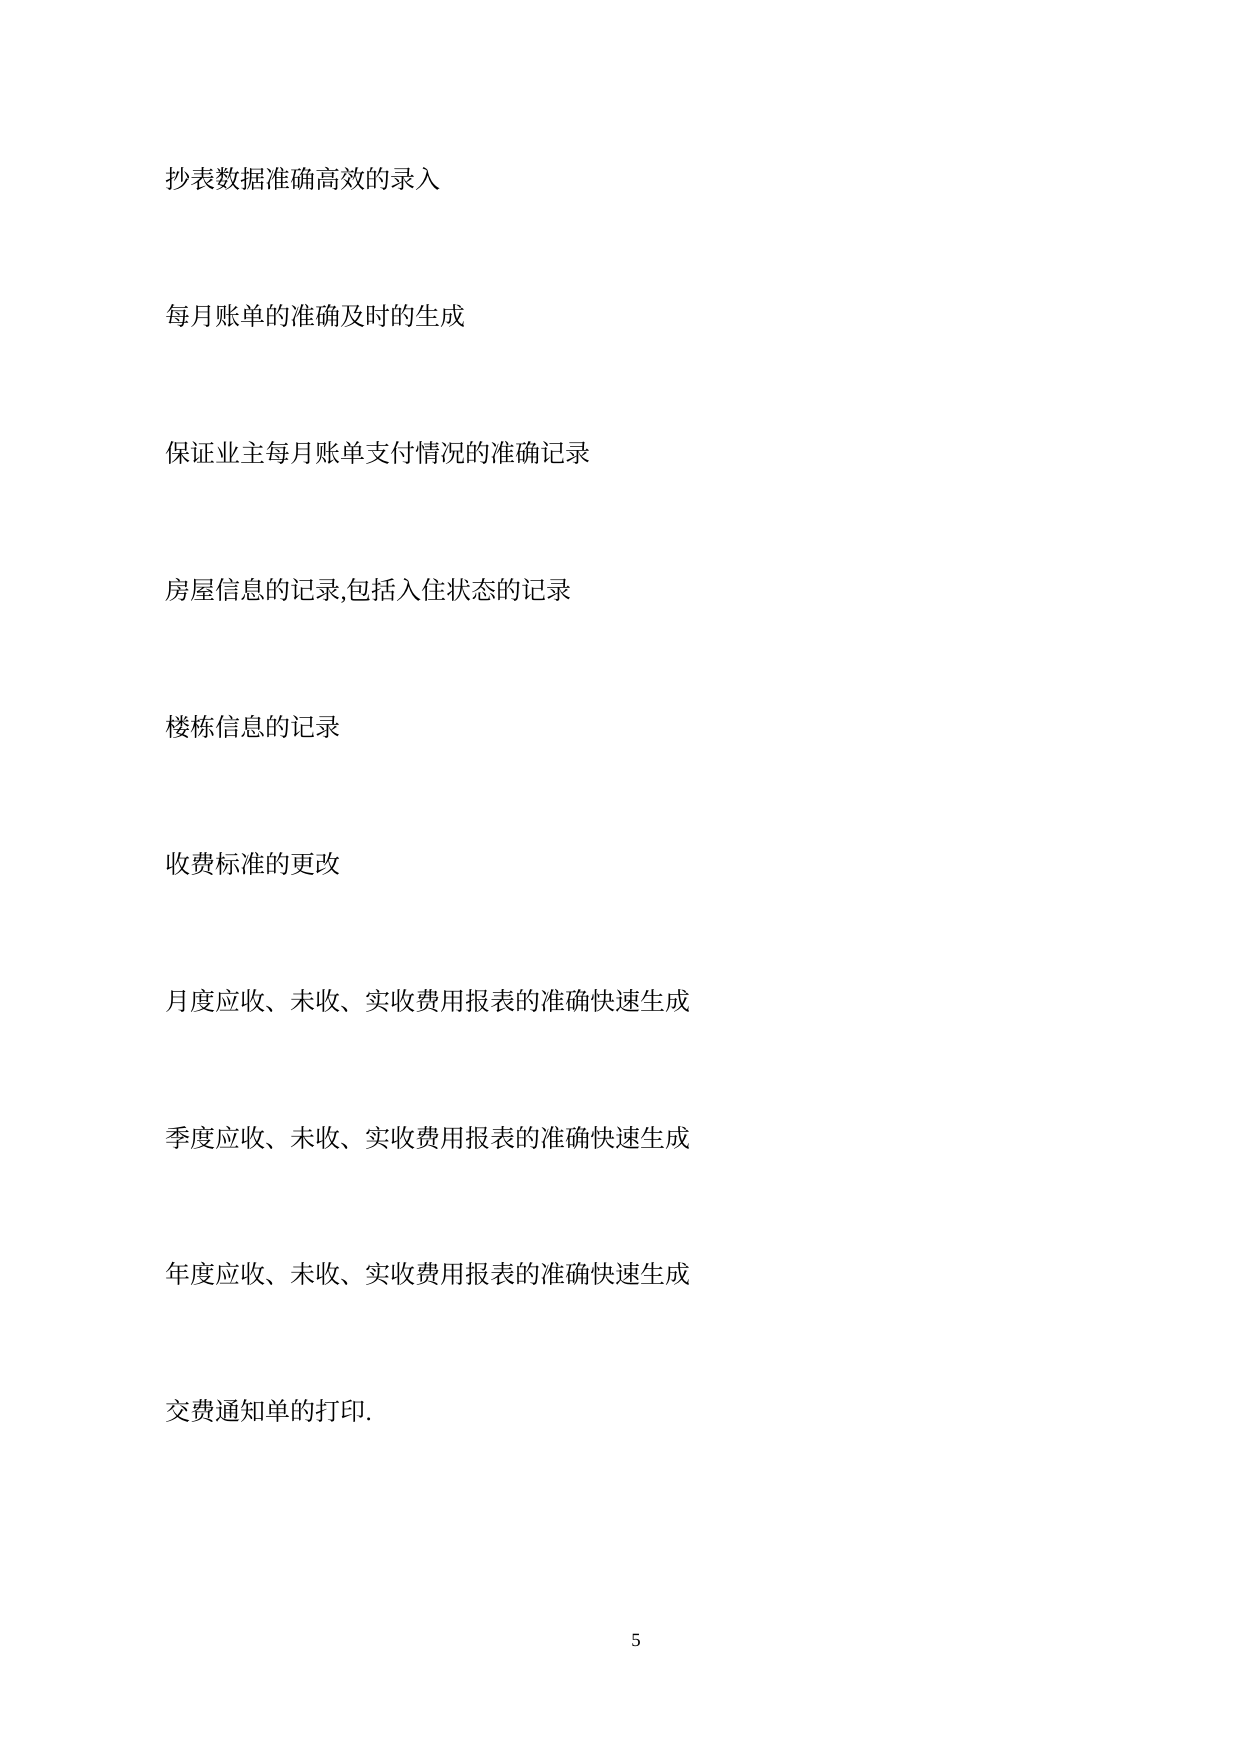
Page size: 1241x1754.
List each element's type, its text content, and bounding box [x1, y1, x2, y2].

text 年度应收、未收、实收费用报表的准确快速生成 [165, 1241, 1106, 1306]
text 交费通知单的打印. [165, 1378, 1106, 1443]
text 季度应收、未收、实收费用报表的准确快速生成 [165, 1104, 1106, 1169]
text 房屋信息的记录,包括入住状态的记录 [165, 556, 1106, 621]
text 楼栋信息的记录 [165, 693, 1106, 758]
text 抄表数据准确高效的录入 [165, 146, 1106, 211]
text 收费标准的更改 [165, 830, 1106, 895]
text 每月账单的准确及时的生成 [165, 283, 1106, 348]
text 保证业主每月账单支付情况的准确记录 [165, 419, 1106, 484]
text 月度应收、未收、实收费用报表的准确快速生成 [165, 967, 1106, 1032]
